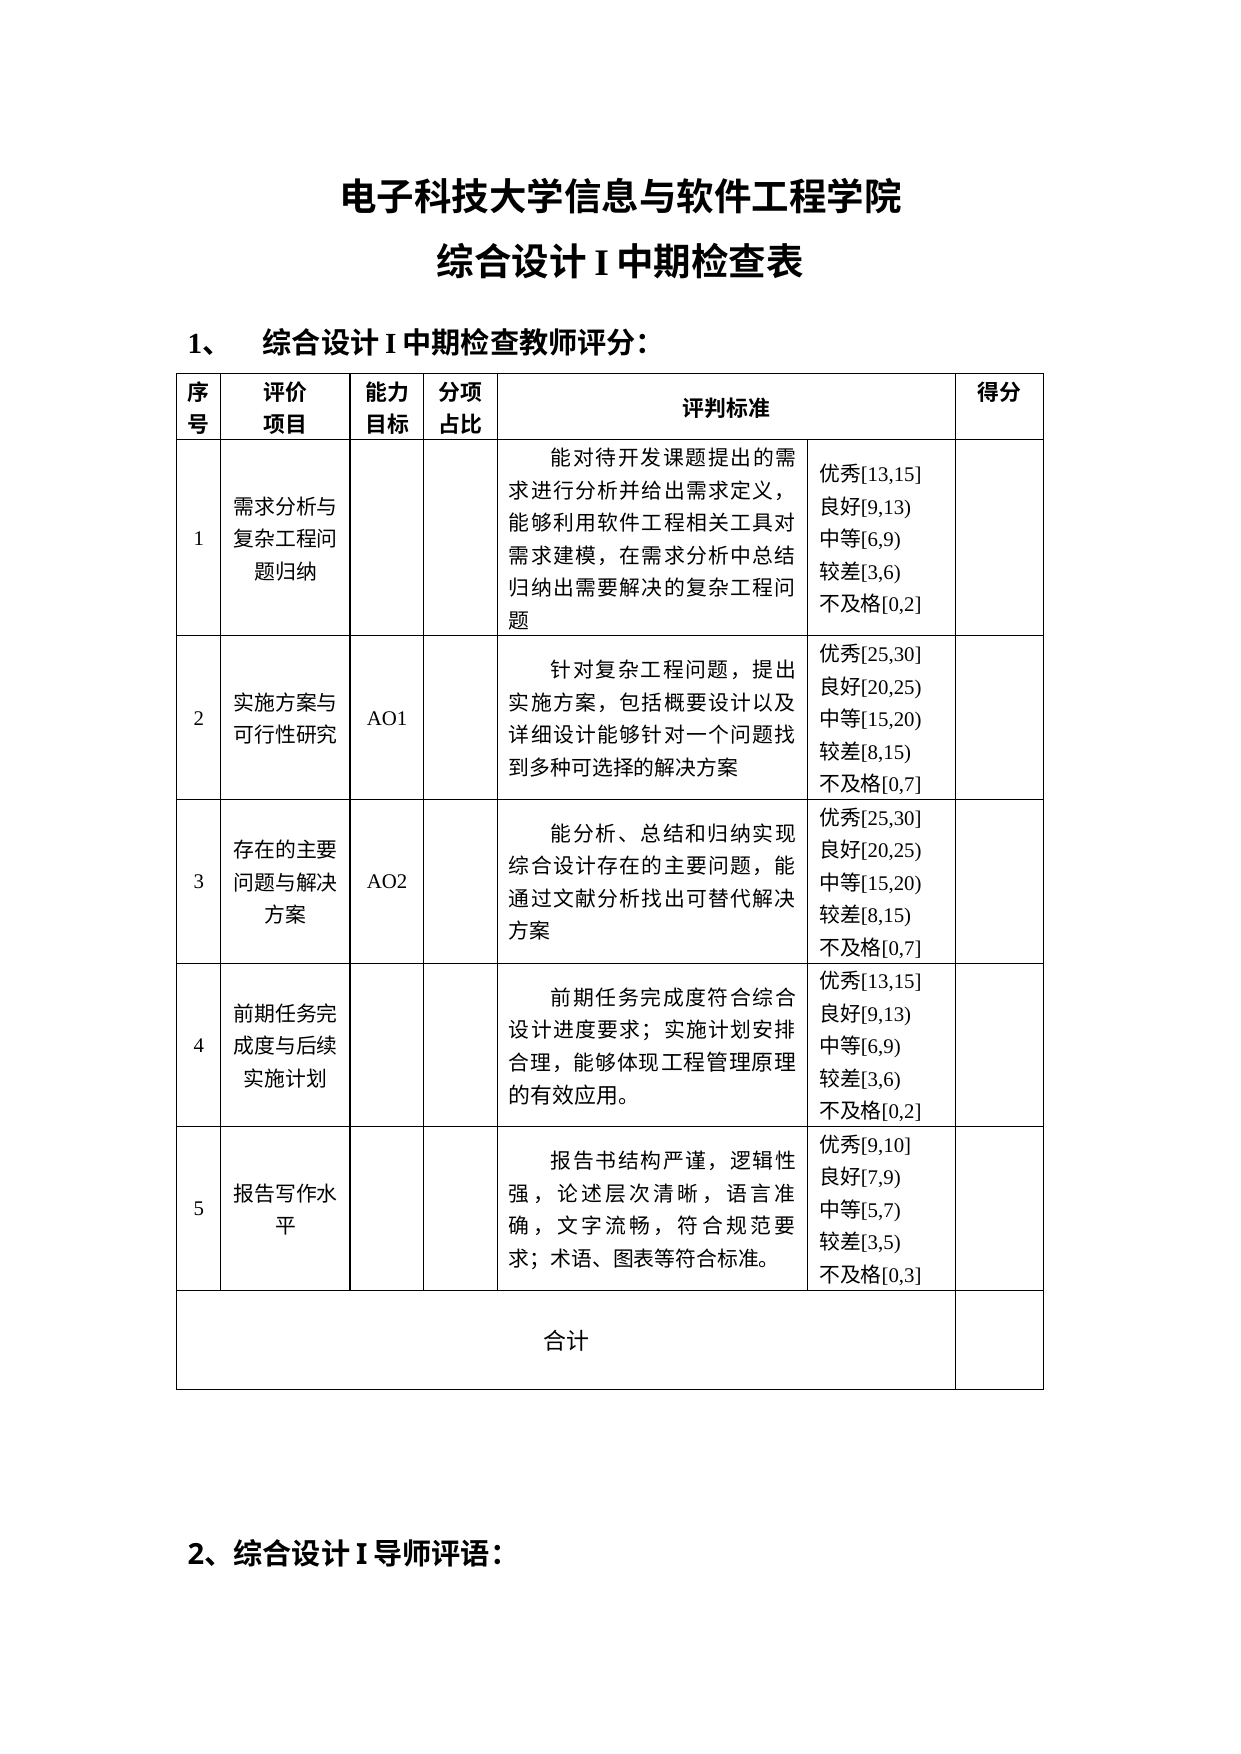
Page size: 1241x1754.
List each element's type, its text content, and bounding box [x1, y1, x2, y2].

table_cell 实施方案与可行性研究 [221, 636, 349, 799]
table_cell 优秀[25,30] 良好[20,25) 中等[15,20) 较差[8,15) 不及格[0,7] [808, 800, 955, 962]
text 2、综合设计I导师评语： [187, 1519, 1053, 1584]
table_cell 优秀[9,10] 良好[7,9) 中等[5,7) 较差[3,5) 不及格[0,3] [808, 1127, 955, 1289]
table_cell [956, 964, 1043, 1126]
table_cell 4 [177, 964, 220, 1126]
table_cell [956, 1127, 1043, 1289]
table_cell [424, 964, 497, 1126]
table_cell 前期任务完成度符合综合设计进度要求；实施计划安排合理，能够体现工程管理原理的有效应用。 [498, 964, 807, 1126]
table_cell 优秀[25,30] 良好[20,25) 中等[15,20) 较差[8,15) 不及格[0,7] [808, 636, 955, 799]
table_cell [351, 1127, 423, 1289]
table_cell 前期任务完成度与后续实施计划 [221, 964, 349, 1126]
table_cell 针对复杂工程问题，提出实施方案，包括概要设计以及详细设计能够针对一个问题找到多种可选择的解决方案 [498, 636, 807, 799]
table_header 评价 项目 [221, 374, 349, 439]
table_cell 2 [177, 636, 220, 799]
table_cell AO2 [351, 800, 423, 962]
table_cell 优秀[13,15] 良好[9,13) 中等[6,9) 较差[3,6) 不及格[0,2] [808, 964, 955, 1126]
table_cell [956, 440, 1043, 635]
list 综合设计I中期检查教师评分： [187, 308, 1053, 373]
table_header 序号 [177, 374, 220, 439]
table_header 得分 [956, 374, 1043, 439]
table_header 评判标准 [498, 374, 955, 439]
table_cell [424, 800, 497, 962]
table_cell [956, 1291, 1043, 1388]
table_cell 存在的主要问题与解决方案 [221, 800, 349, 962]
table_header 分项占比 [424, 374, 497, 439]
table_cell 优秀[13,15] 良好[9,13) 中等[6,9) 较差[3,6) 不及格[0,2] [808, 440, 955, 635]
table_cell 3 [177, 800, 220, 962]
table_cell 1 [177, 440, 220, 635]
table_cell [351, 964, 423, 1126]
table_cell [424, 1127, 497, 1289]
table_cell [956, 636, 1043, 799]
table_cell [424, 636, 497, 799]
table_cell [956, 800, 1043, 962]
table_cell AO1 [351, 636, 423, 799]
table_header 能力目标 [351, 374, 423, 439]
text 综合设计I中期检查表 [187, 227, 1053, 292]
text 电子科技大学信息与软件工程学院 [187, 162, 1053, 227]
table_cell 报告写作水平 [221, 1127, 349, 1289]
table_cell 需求分析与复杂工程问题归纳 [221, 440, 349, 635]
table_cell 报告书结构严谨，逻辑性强，论述层次清晰，语言准确，文字流畅，符合规范要求；术语、图表等符合标准。 [498, 1127, 807, 1289]
table_cell 能分析、总结和归纳实现综合设计存在的主要问题，能通过文献分析找出可替代解决方案 [498, 800, 807, 962]
table_cell [424, 440, 497, 635]
table_cell 能对待开发课题提出的需求进行分析并给出需求定义，能够利用软件工程相关工具对需求建模，在需求分析中总结归纳出需要解决的复杂工程问题 [498, 440, 807, 635]
table_cell 5 [177, 1127, 220, 1289]
table_cell 合计 [177, 1291, 955, 1388]
table_cell [351, 440, 423, 635]
